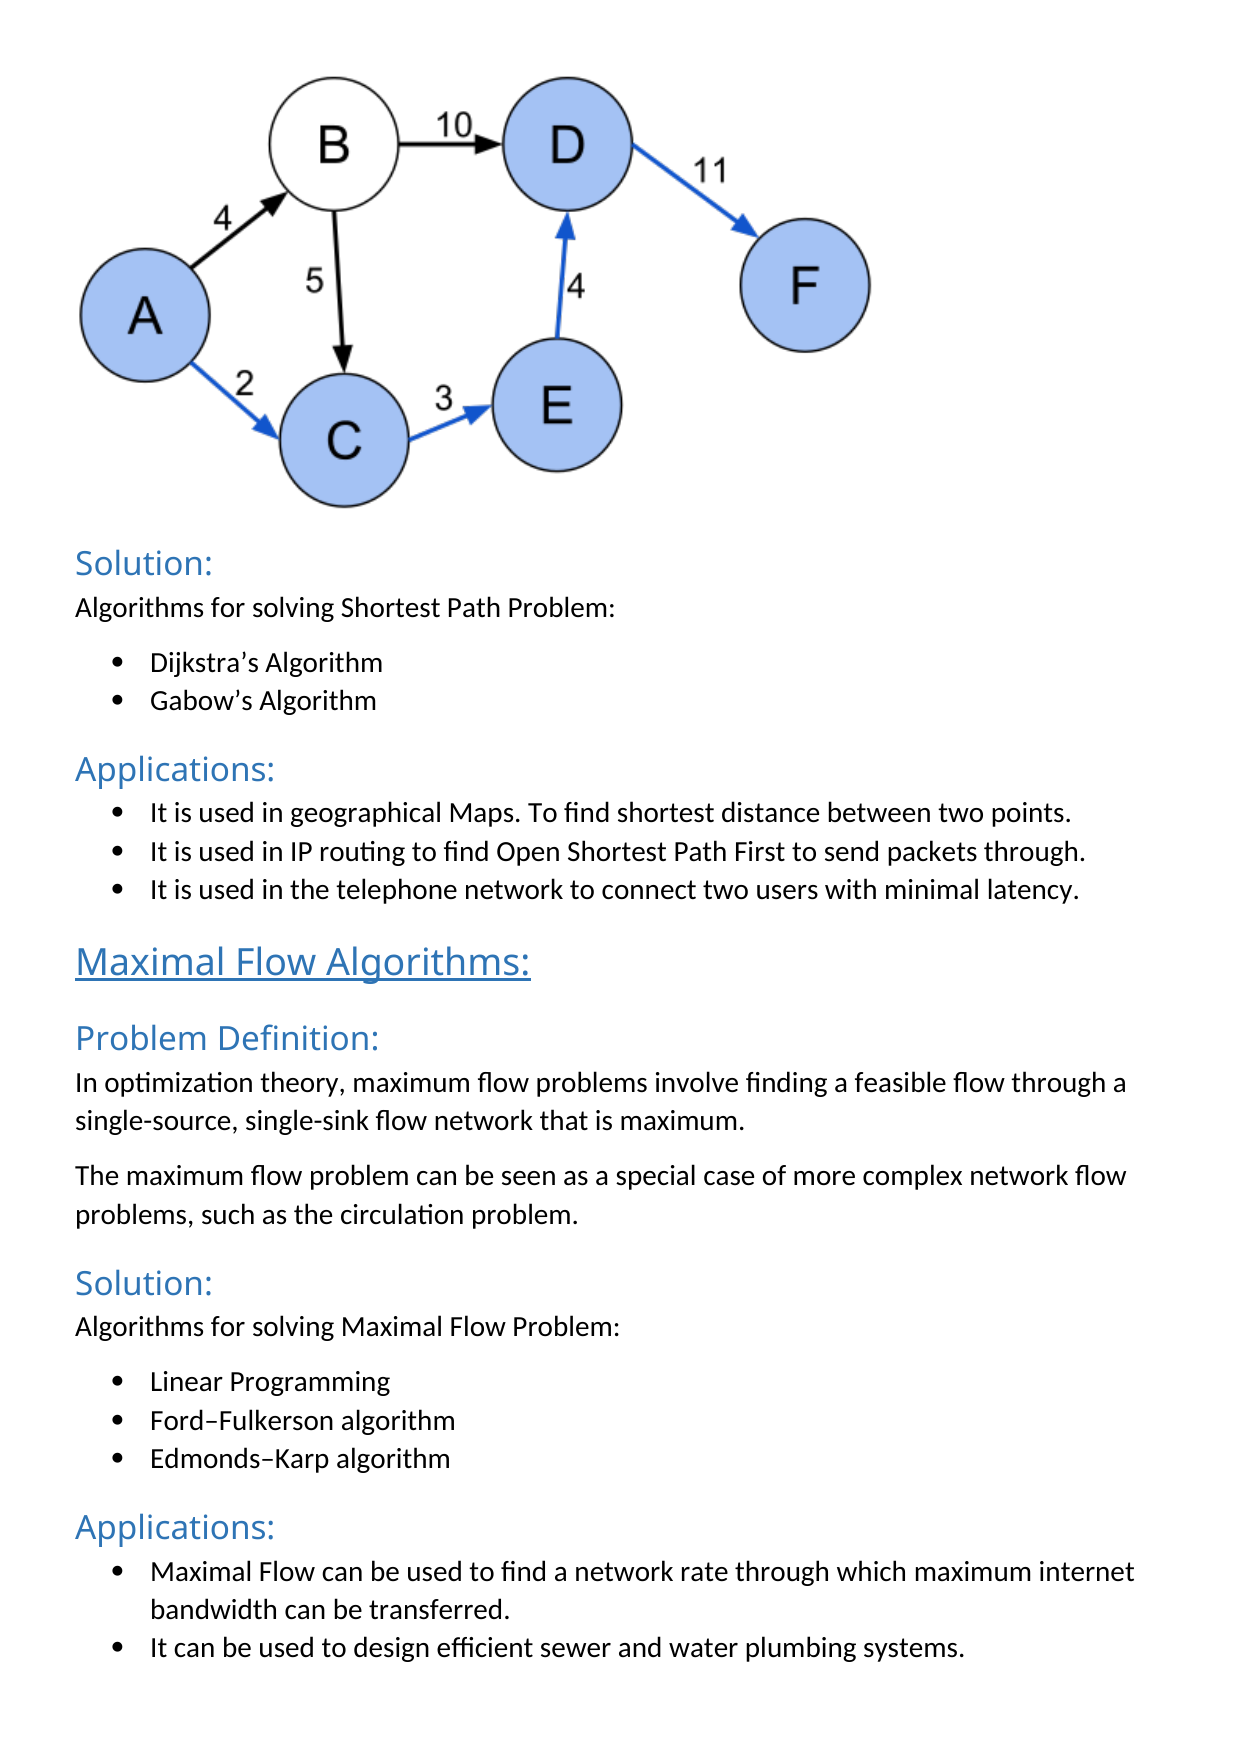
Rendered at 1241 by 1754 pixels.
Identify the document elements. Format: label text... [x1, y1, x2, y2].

text In optimization theory, maximum flow problems involve finding a feasible flow through a single-source, single-sink flow network that is maximum. [75, 1064, 1165, 1138]
list Gabow’s Algorithm [112, 682, 1165, 718]
list Maximal Flow can be used to find a network rate through which maximum internet bandwidth can be transferred. [112, 1553, 1165, 1627]
subtitle Solution: [75, 1259, 1165, 1305]
list Linear Programming [112, 1363, 1165, 1399]
subtitle Applications: [75, 1504, 1165, 1549]
list Edmonds–Karp algorithm [112, 1440, 1165, 1476]
list Ford–Fulkerson algorithm [112, 1402, 1165, 1437]
subtitle Problem Definition: [75, 1015, 1165, 1060]
list It is used in IP routing to find Open Shortest Path First to send packets through. [112, 833, 1165, 869]
picture [75, 75, 876, 513]
list Dijkstra’s Algorithm [112, 644, 1165, 679]
list It is used in the telephone network to connect two users with minimal latency. [112, 871, 1165, 907]
text The maximum flow problem can be seen as a special case of more complex network flow problems, such as the circulation problem. [75, 1157, 1165, 1232]
list It is used in geographical Maps. To find shortest distance between two points. [112, 794, 1165, 830]
subtitle Maximal Flow Algorithms: [75, 935, 1165, 986]
text Algorithms for solving Shortest Path Problem: [75, 589, 1165, 624]
text Algorithms for solving Maximal Flow Problem: [75, 1308, 1165, 1344]
subtitle Applications: [75, 746, 1165, 791]
list It can be used to design efficient sewer and water plumbing systems. [112, 1629, 1165, 1665]
subtitle Solution: [75, 540, 1165, 585]
